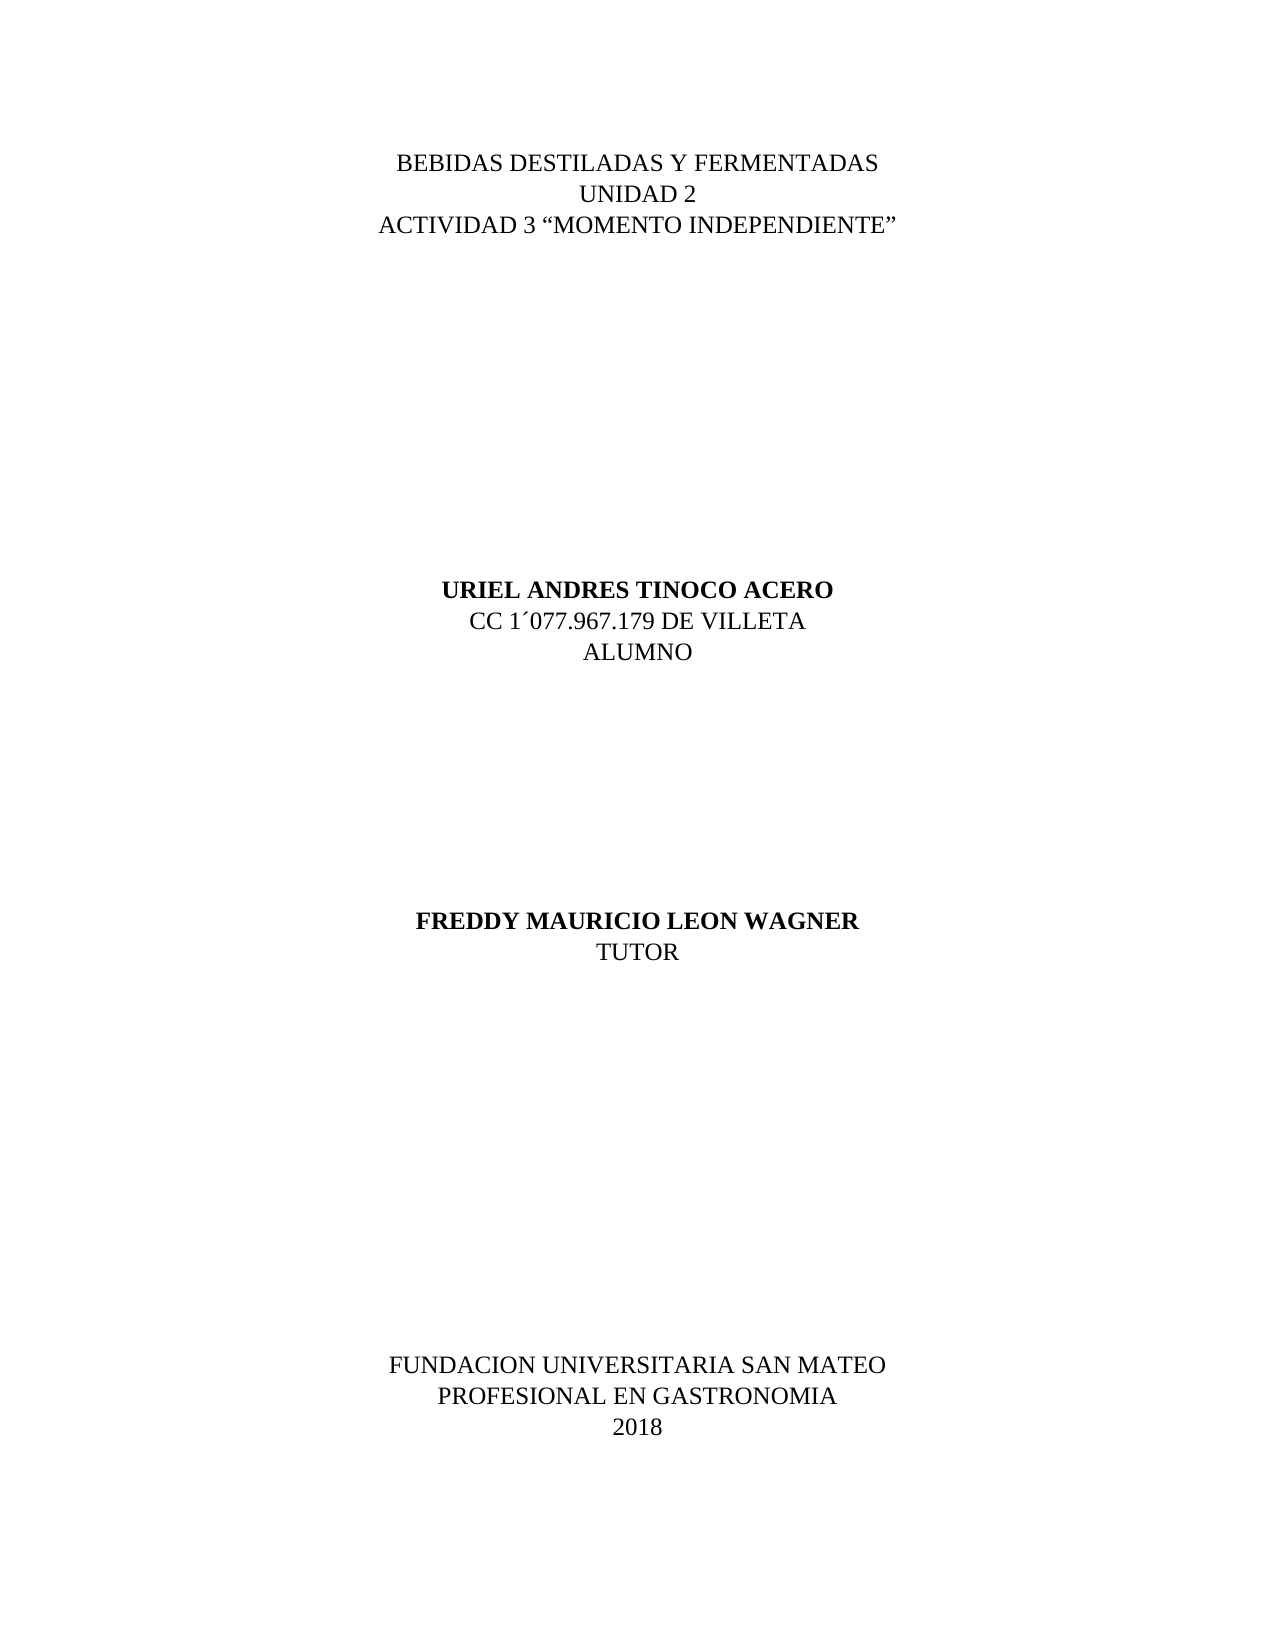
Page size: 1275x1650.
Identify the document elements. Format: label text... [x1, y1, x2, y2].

text FUNDACION UNIVERSITARIA SAN MATEO [177, 1350, 1098, 1379]
text URIEL ANDRES TINOCO ACERO [177, 575, 1098, 603]
text TUTOR [177, 937, 1098, 966]
text UNIDAD 2 [177, 179, 1098, 207]
text PROFESIONAL EN GASTRONOMIA [177, 1381, 1098, 1410]
text BEBIDAS DESTILADAS Y FERMENTADAS [177, 148, 1098, 176]
text 2018 [177, 1412, 1098, 1441]
text ALUMNO [177, 637, 1098, 666]
text FREDDY MAURICIO LEON WAGNER [177, 906, 1098, 935]
text ACTIVIDAD 3 “MOMENTO INDEPENDIENTE” [177, 210, 1098, 238]
text CC 1´077.967.179 DE VILLETA [177, 606, 1098, 634]
